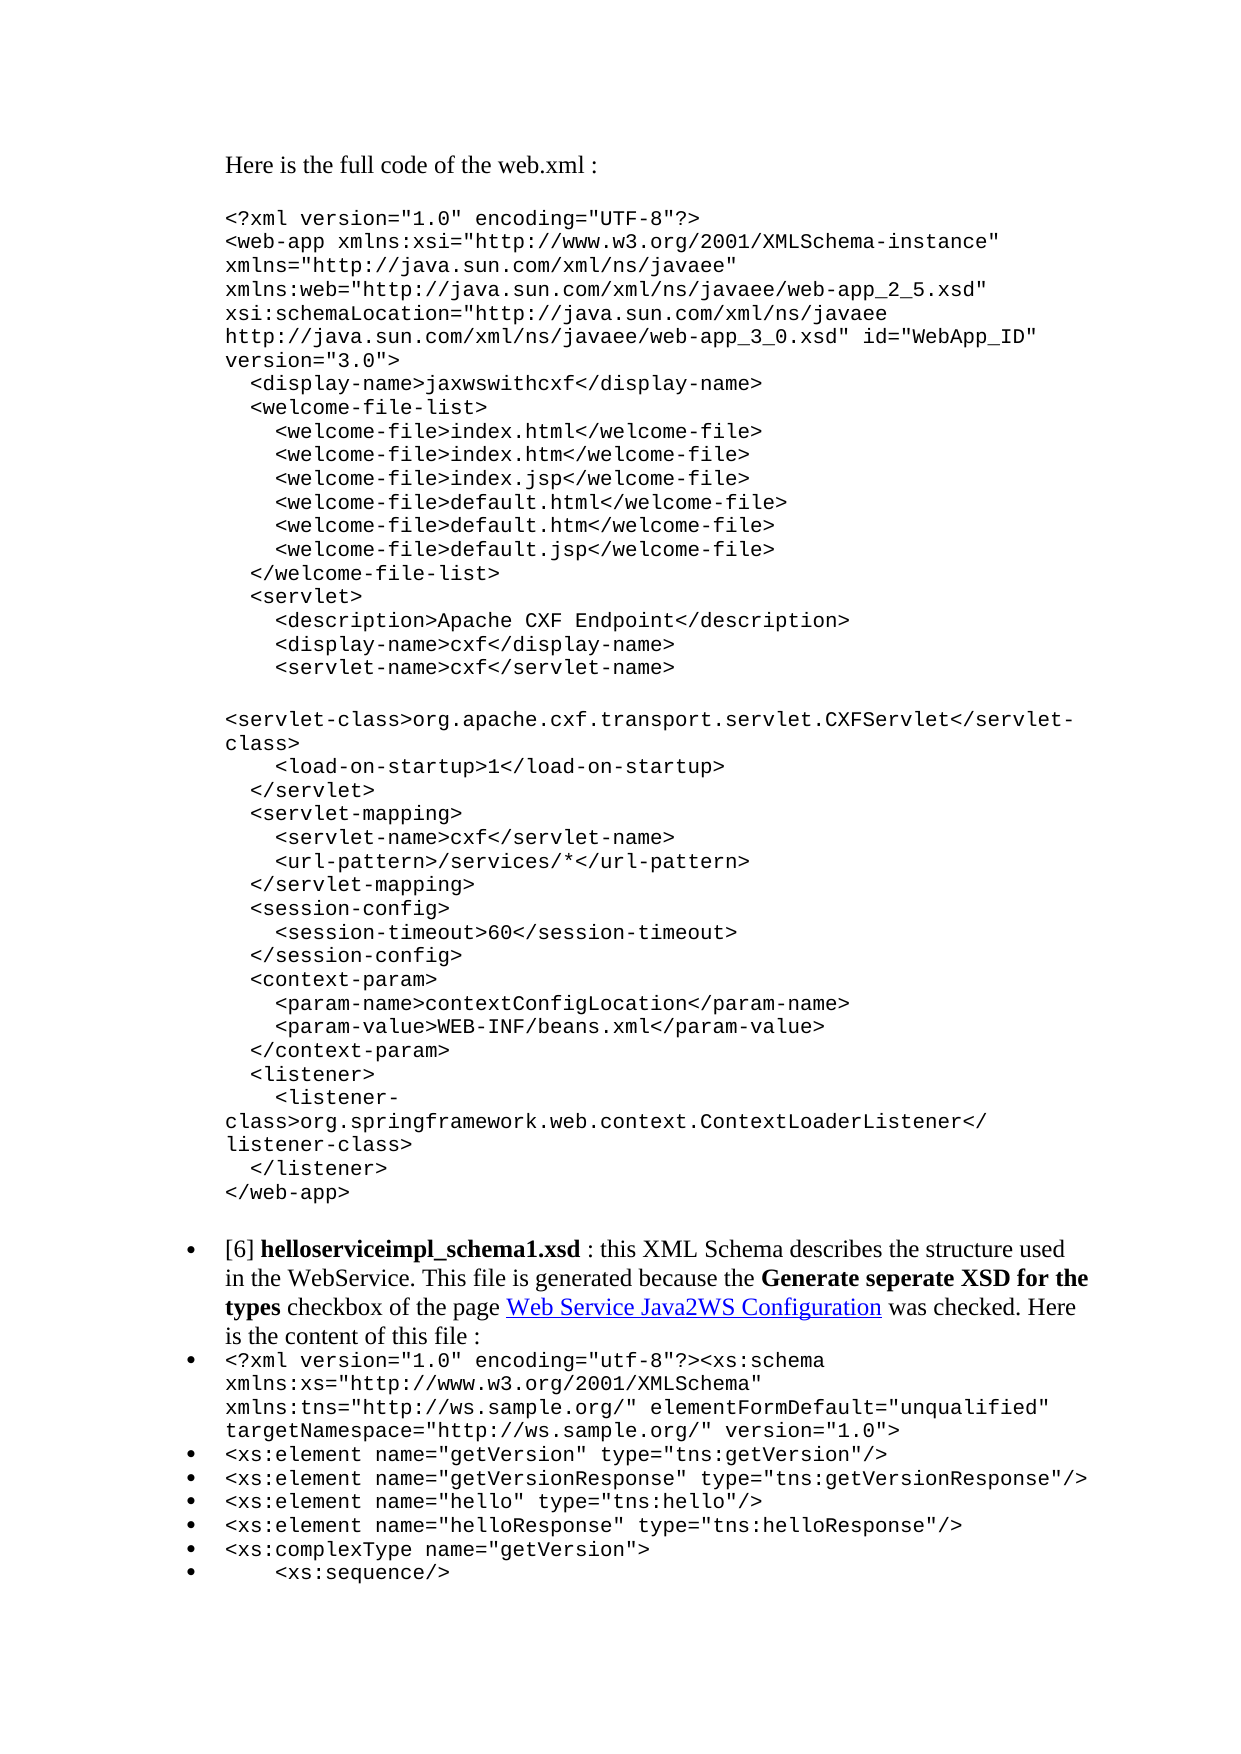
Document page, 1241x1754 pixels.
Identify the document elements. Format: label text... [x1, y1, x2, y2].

list <xs:complexType name="getVersion"> [187, 1539, 1090, 1562]
list <xs:element name="hello" type="tns:hello"/> [187, 1491, 1090, 1515]
text <welcome-file>index.htm</welcome-file> [225, 444, 1090, 468]
text <servlet> [225, 586, 1090, 610]
text <servlet-mapping> [225, 803, 1090, 827]
text <session-config> [225, 898, 1090, 922]
text <load-on-startup>1</load-on-startup> [225, 756, 1090, 780]
text <param-name>contextConfigLocation</param-name> [225, 993, 1090, 1016]
text <context-param> [225, 969, 1090, 993]
text <session-timeout>60</session-timeout> [225, 922, 1090, 945]
text </servlet-mapping> [225, 874, 1090, 898]
text </context-param> [225, 1040, 1090, 1063]
text <listener> [225, 1063, 1090, 1087]
text <display-name>cxf</display-name> [225, 633, 1090, 657]
list <?xml version="1.0" encoding="utf-8"?><xs:schema xmlns:xs="http://www.w3.org/2001/XMLSchema" xmlns:tns="http://ws.sample.org/" elementFormDefault="unqualified" targetNamespace="http://ws.sample.org/" version="1.0"> [187, 1349, 1090, 1444]
text <listener-class>org.springframework.web.context.ContextLoaderListener</listener-class> [225, 1087, 1090, 1158]
text </welcome-file-list> [225, 563, 1090, 586]
text <welcome-file>default.jsp</welcome-file> [225, 539, 1090, 563]
text <welcome-file>index.jsp</welcome-file> [225, 468, 1090, 492]
text </session-config> [225, 945, 1090, 969]
list <xs:element name="helloResponse" type="tns:helloResponse"/> [187, 1515, 1090, 1539]
list [6] helloserviceimpl_schema1.xsd : this XML Schema describes the structure used in the WebService. This file is generated because the Generate seperate XSD for the types checkbox of the page Web Service Java2WS Configuration was checked. Here is the content of this file : [187, 1234, 1090, 1349]
text <?xml version="1.0" encoding="UTF-8"?> [225, 208, 1090, 232]
text <servlet-name>cxf</servlet-name> [225, 657, 1090, 681]
text </listener> [225, 1158, 1090, 1182]
text <servlet-name>cxf</servlet-name> [225, 827, 1090, 851]
text Here is the full code of the web.xml : [225, 150, 1090, 179]
text <web-app xmlns:xsi="http://www.w3.org/2001/XMLSchema-instance" xmlns="http://java.sun.com/xml/ns/javaee" xmlns:web="http://java.sun.com/xml/ns/javaee/web-app_2_5.xsd" xsi:schemaLocation="http://java.sun.com/xml/ns/javaee http://java.sun.com/xml/ns/javaee/web-app_3_0.xsd" id="WebApp_ID" version="3.0"> [225, 232, 1090, 373]
text <welcome-file>default.html</welcome-file> [225, 492, 1090, 515]
text <welcome-file-list> [225, 397, 1090, 421]
text <url-pattern>/services/*</url-pattern> [225, 851, 1090, 874]
list <xs:element name="getVersionResponse" type="tns:getVersionResponse"/> [187, 1468, 1090, 1491]
list <xs:sequence/> [187, 1562, 1090, 1586]
text </servlet> [225, 780, 1090, 803]
text <description>Apache CXF Endpoint</description> [225, 610, 1090, 633]
text </web-app> [225, 1182, 1090, 1205]
text <welcome-file>index.html</welcome-file> [225, 421, 1090, 444]
text <param-value>WEB-INF/beans.xml</param-value> [225, 1016, 1090, 1040]
text <display-name>jaxwswithcxf</display-name> [225, 373, 1090, 397]
list <xs:element name="getVersion" type="tns:getVersion"/> [187, 1444, 1090, 1468]
text <servlet-class>org.apache.cxf.transport.servlet.CXFServlet</servlet-class> [225, 681, 1090, 756]
text <welcome-file>default.htm</welcome-file> [225, 515, 1090, 539]
